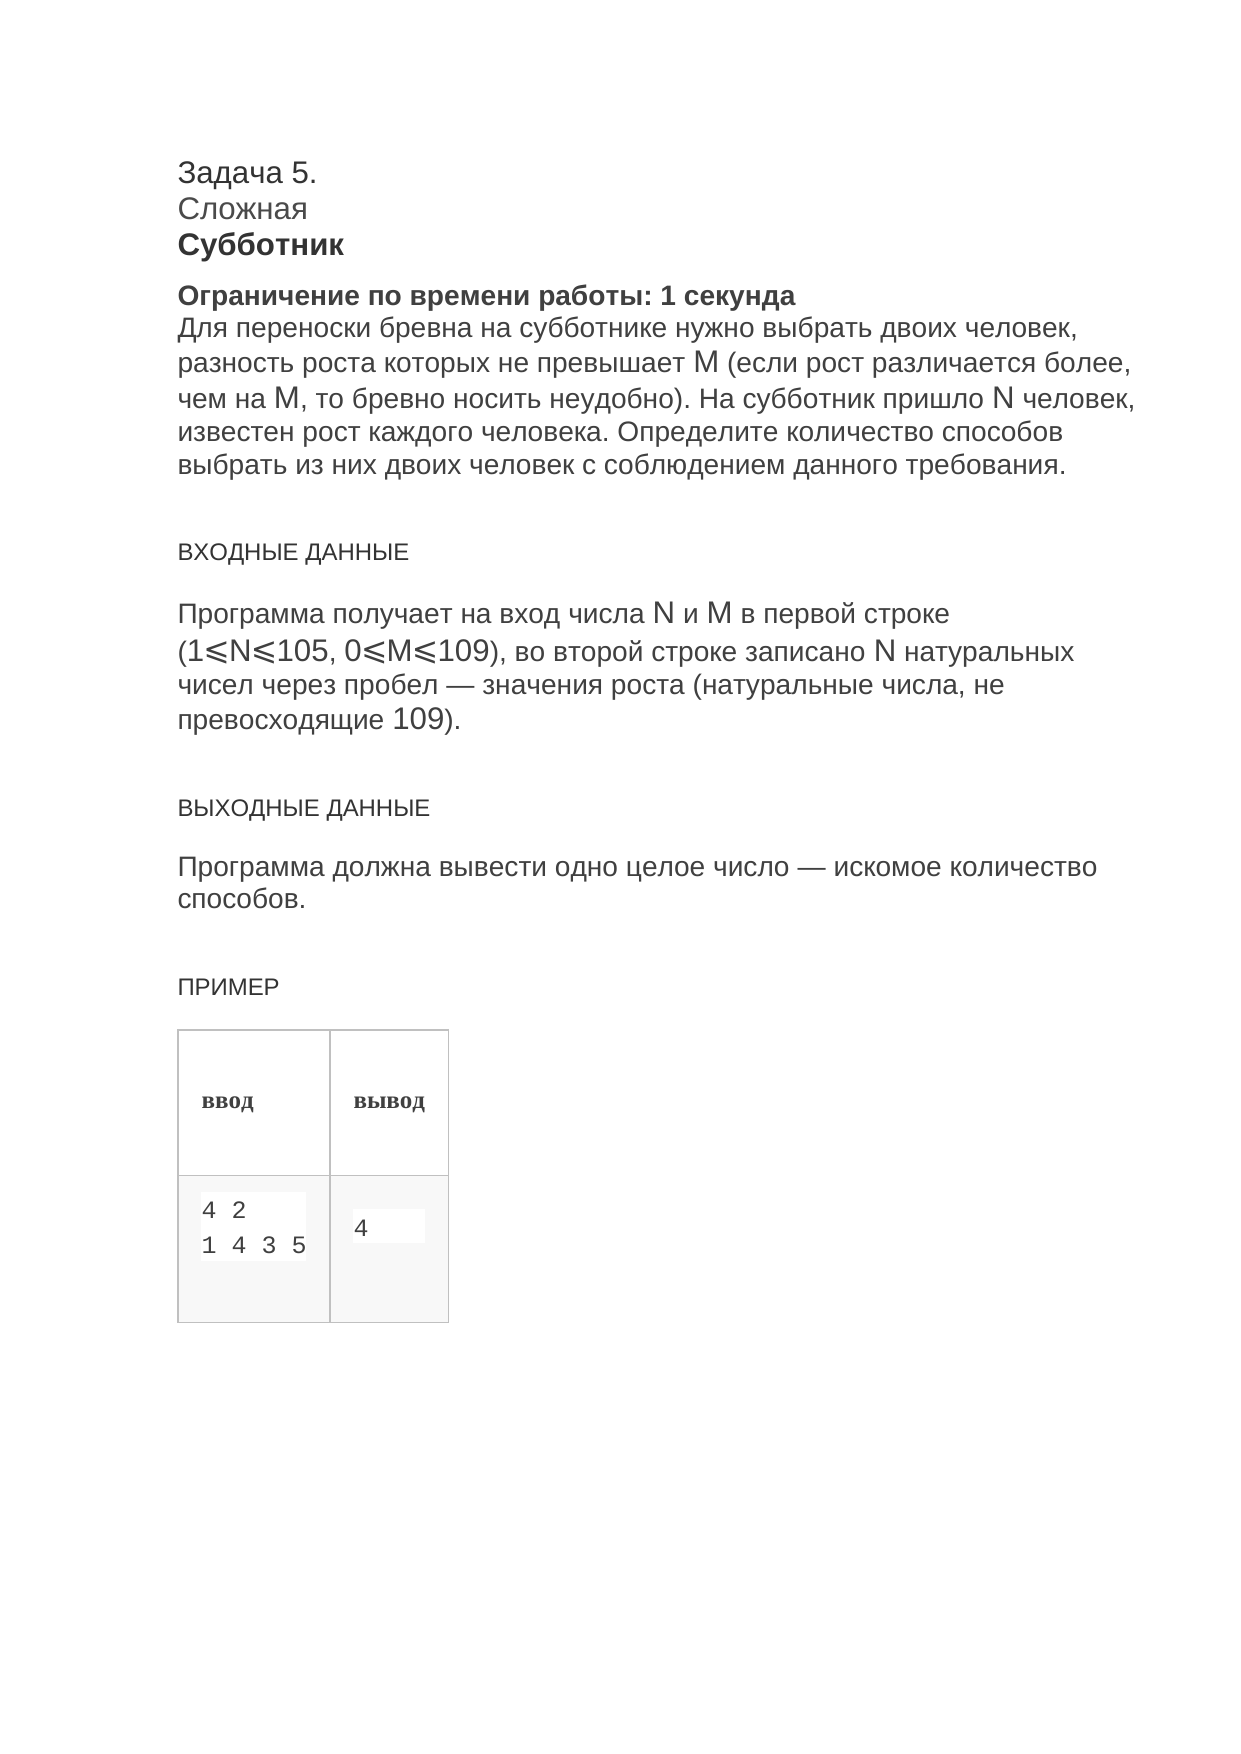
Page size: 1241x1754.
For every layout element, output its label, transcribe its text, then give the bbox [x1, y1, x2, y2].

text Ограничение по времени работы: 1 секунда [177, 278, 1152, 311]
table_cell 4 [331, 1176, 448, 1322]
text Сложная [177, 190, 1152, 226]
text Программа получает на вход числа N и M в первой строке (1⩽N⩽105, 0⩽M⩽109), во второй строке записано N натуральных чисел через пробел — значения роста (натуральные числа, не превосходящие 109). [177, 594, 1152, 736]
table_header ввод [179, 1031, 329, 1175]
text Субботник [177, 226, 1152, 262]
text Задача 5. [177, 118, 1152, 190]
text ВЫХОДНЫЕ ДАННЫЕ [177, 783, 1152, 822]
table_header вывод [331, 1031, 448, 1175]
table_cell 4 2 1 4 3 5 [179, 1176, 329, 1322]
text Для переноски бревна на субботнике нужно выбрать двоих человек, разность роста которых не превышает M (если рост различается более, чем на M, то бревно носить неудобно). На субботник пришло N человек, известен рост каждого человека. Определите количество способов выбрать из них двоих человек с соблюдением данного требования. [177, 311, 1152, 480]
text ВХОДНЫЕ ДАННЫЕ [177, 527, 1152, 566]
text ПРИМЕР [177, 962, 1152, 1001]
text Программа должна вывести одно целое число — искомое количество способов. [177, 850, 1152, 915]
